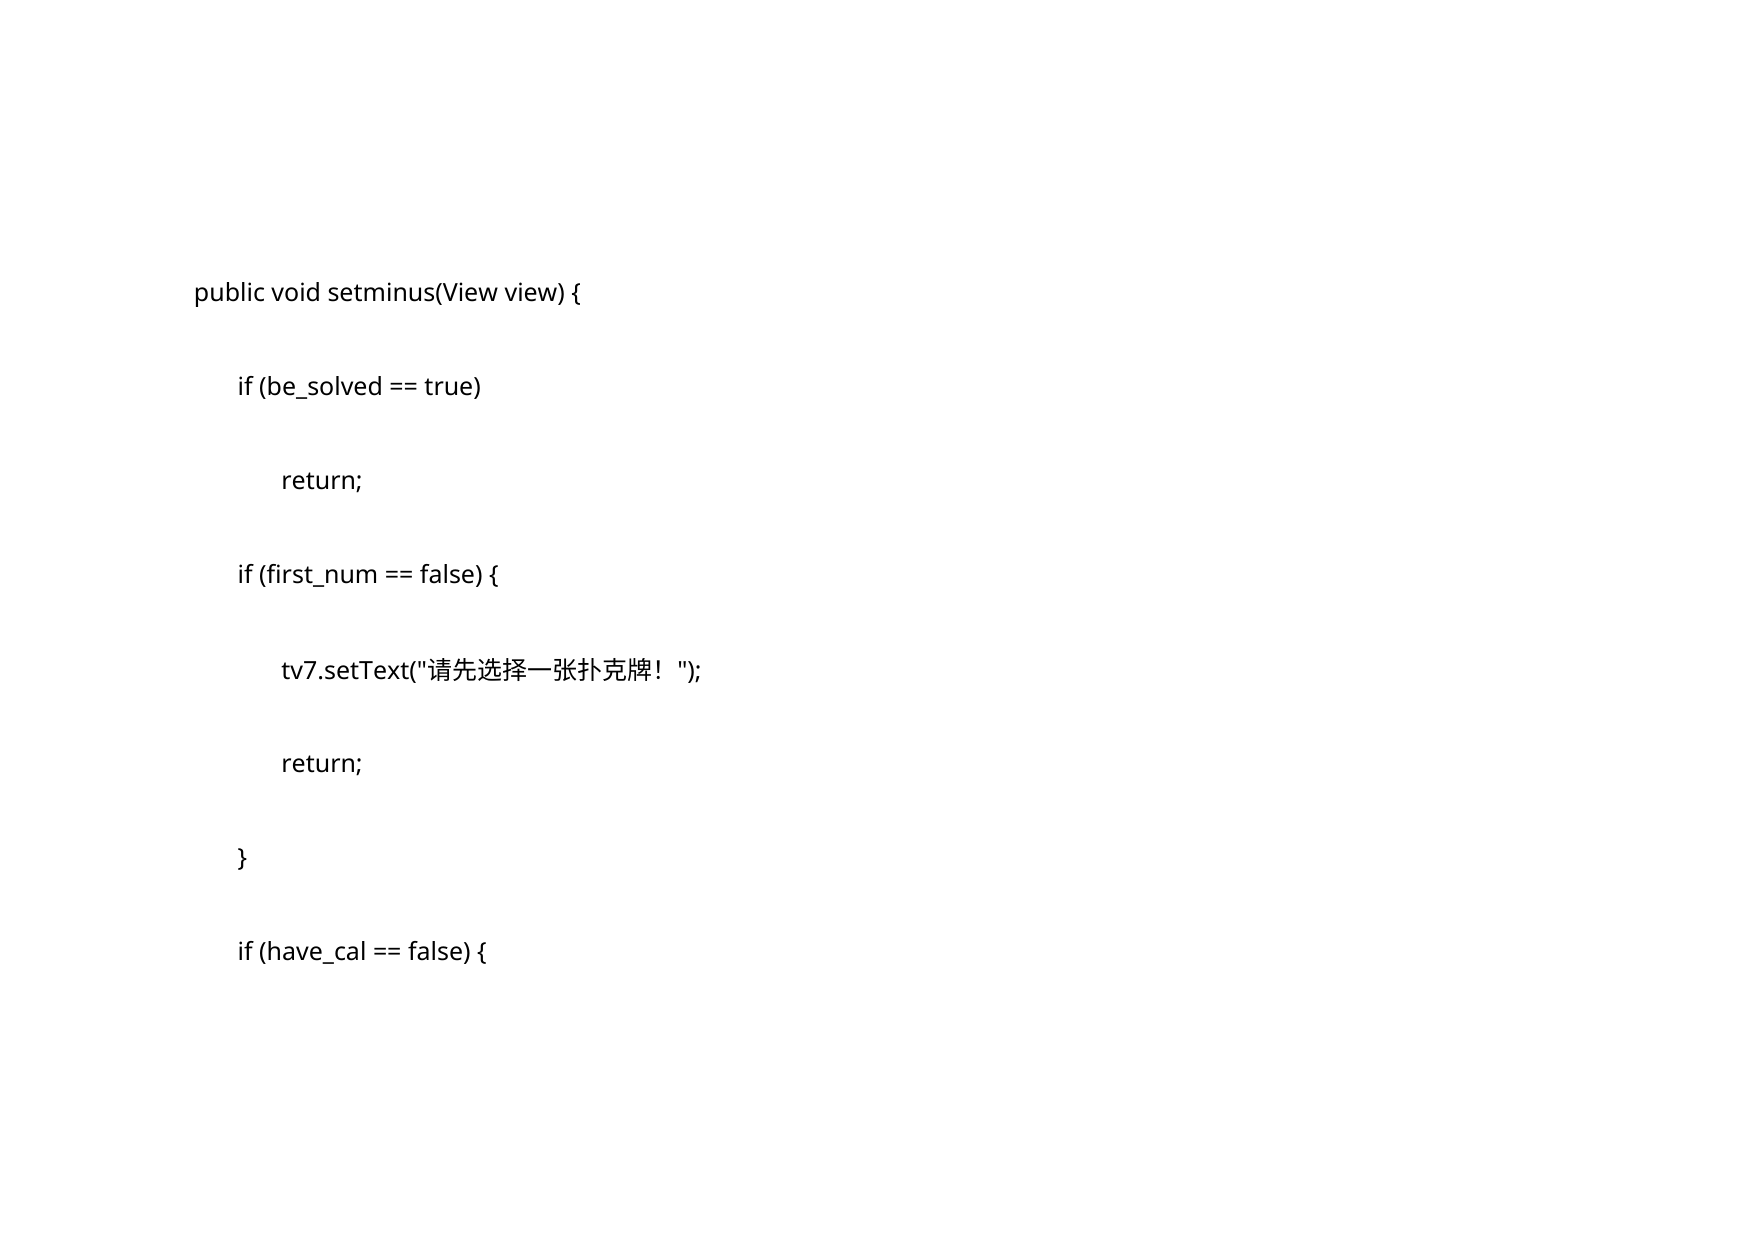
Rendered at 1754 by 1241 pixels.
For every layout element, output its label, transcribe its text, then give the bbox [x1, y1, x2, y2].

text if (have_cal == false) { [150, 918, 1604, 983]
text return; [150, 448, 1604, 513]
text tv7.setText("请先选择一张扑克牌！"); [150, 636, 1604, 701]
text if (be_solved == true) [150, 353, 1604, 418]
text return; [150, 730, 1604, 795]
text } [150, 824, 1604, 889]
text if (first_num == false) { [150, 542, 1604, 607]
text public void setminus(View view) { [150, 259, 1604, 324]
